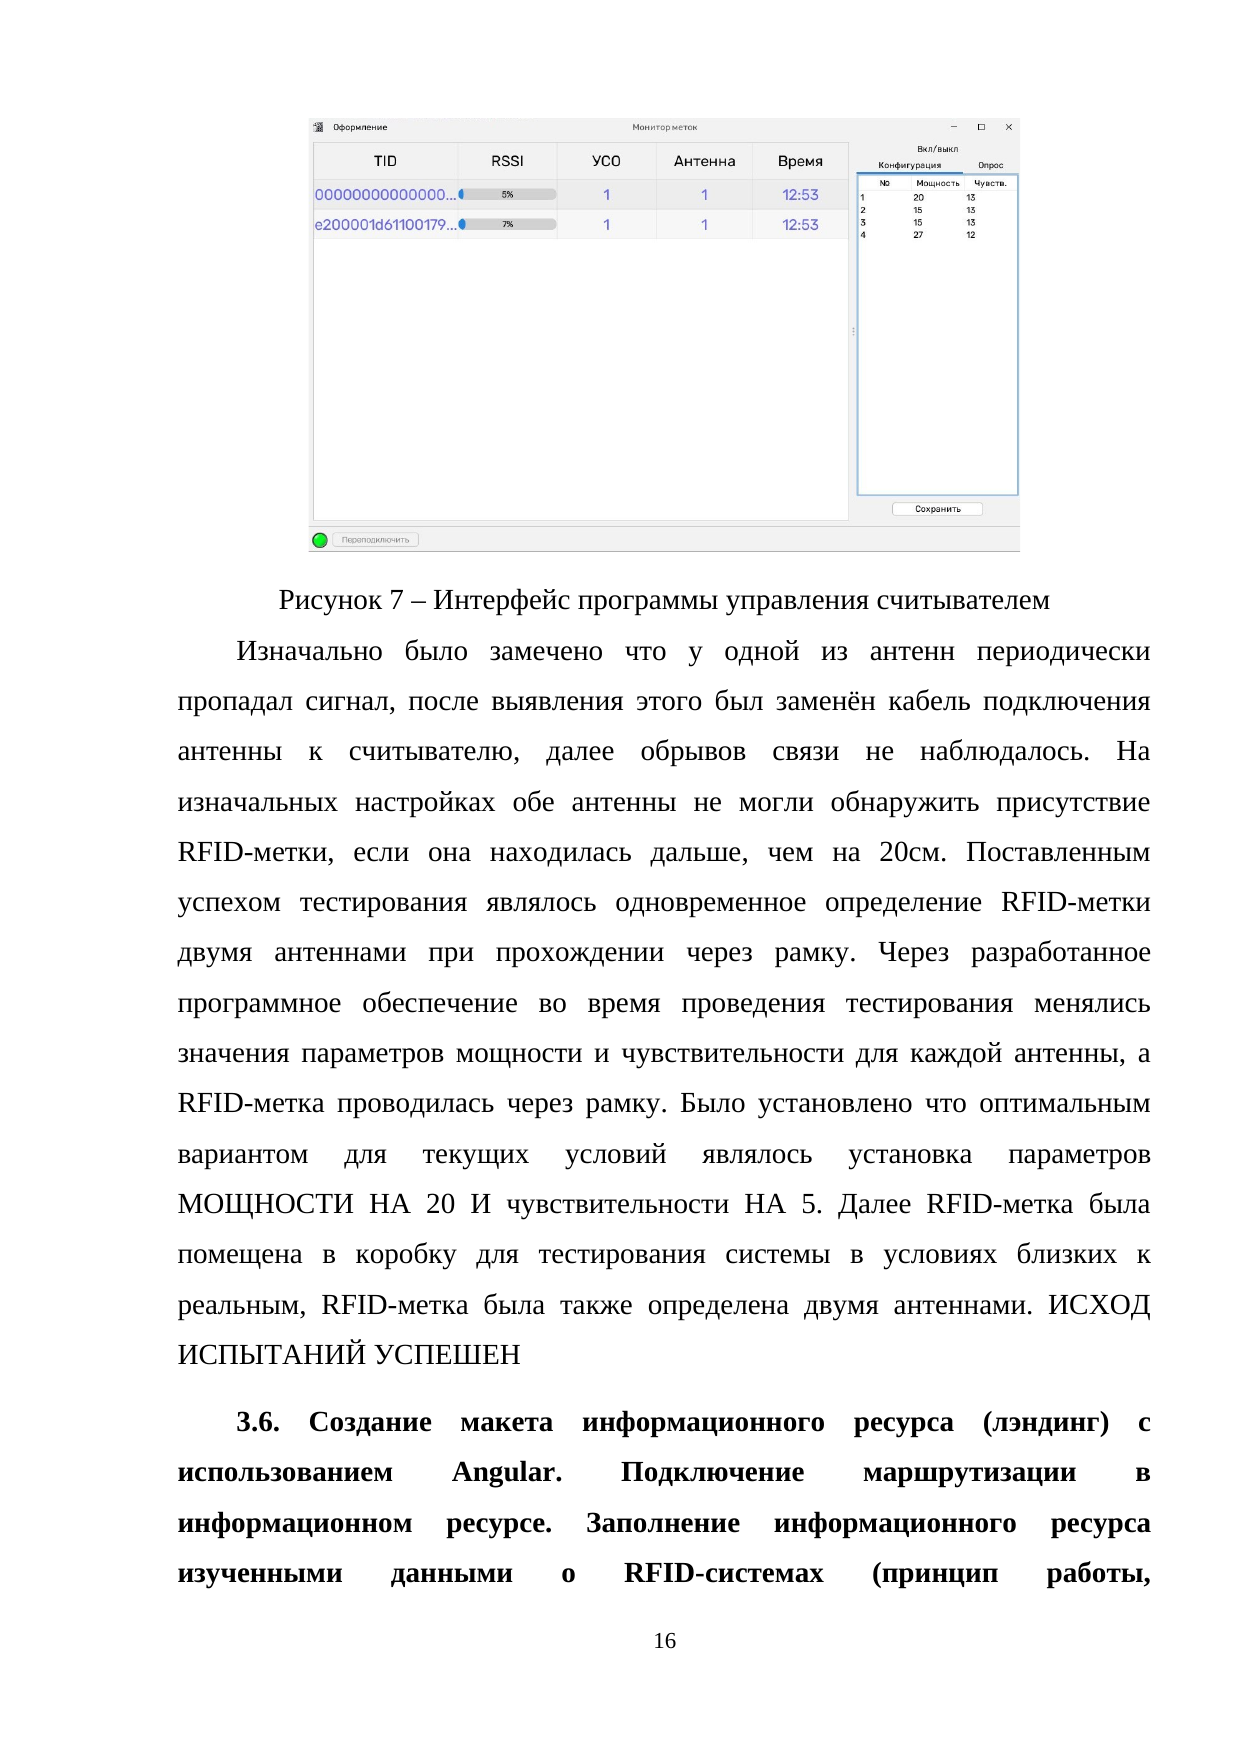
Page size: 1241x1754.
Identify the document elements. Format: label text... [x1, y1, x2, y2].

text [177, 1404, 1152, 1588]
picture [308, 118, 1021, 552]
text Изначально было замечено что у одной из антенн периодически пропадал сигнал, после выявления этого был заменён кабель подключения антенны к считывателю, далее обрывов связи не наблюдалось. На изначальных настройках обе антенны не могли обнаружить присутствие RFID-метки, если она находилась дальше, чем на 20см. Поставленным успехом тестирования являлось одновременное определение RFID-метки двумя антеннами при прохождении через рамку. Через разработанное программное обеспечение во время проведения тестирования менялись значения параметров мощности и чувствительности для каждой антенны, а RFID-метка проводилась через рамку. Было установлено что оптимальным вариантом для текущих условий являлось установка параметров МОЩНОСТИ НА 20 И чувствительности НА 5. Далее RFID-метка была помещена в коробку для тестирования системы в условиях близких к реальным, RFID-метка была также определена двумя антеннами. ИСХОД ИСПЫТАНИЙ УСПЕШЕН [177, 633, 1152, 1371]
text Рисунок 7 – Интерфейс программы управления считывателем [177, 582, 1152, 616]
